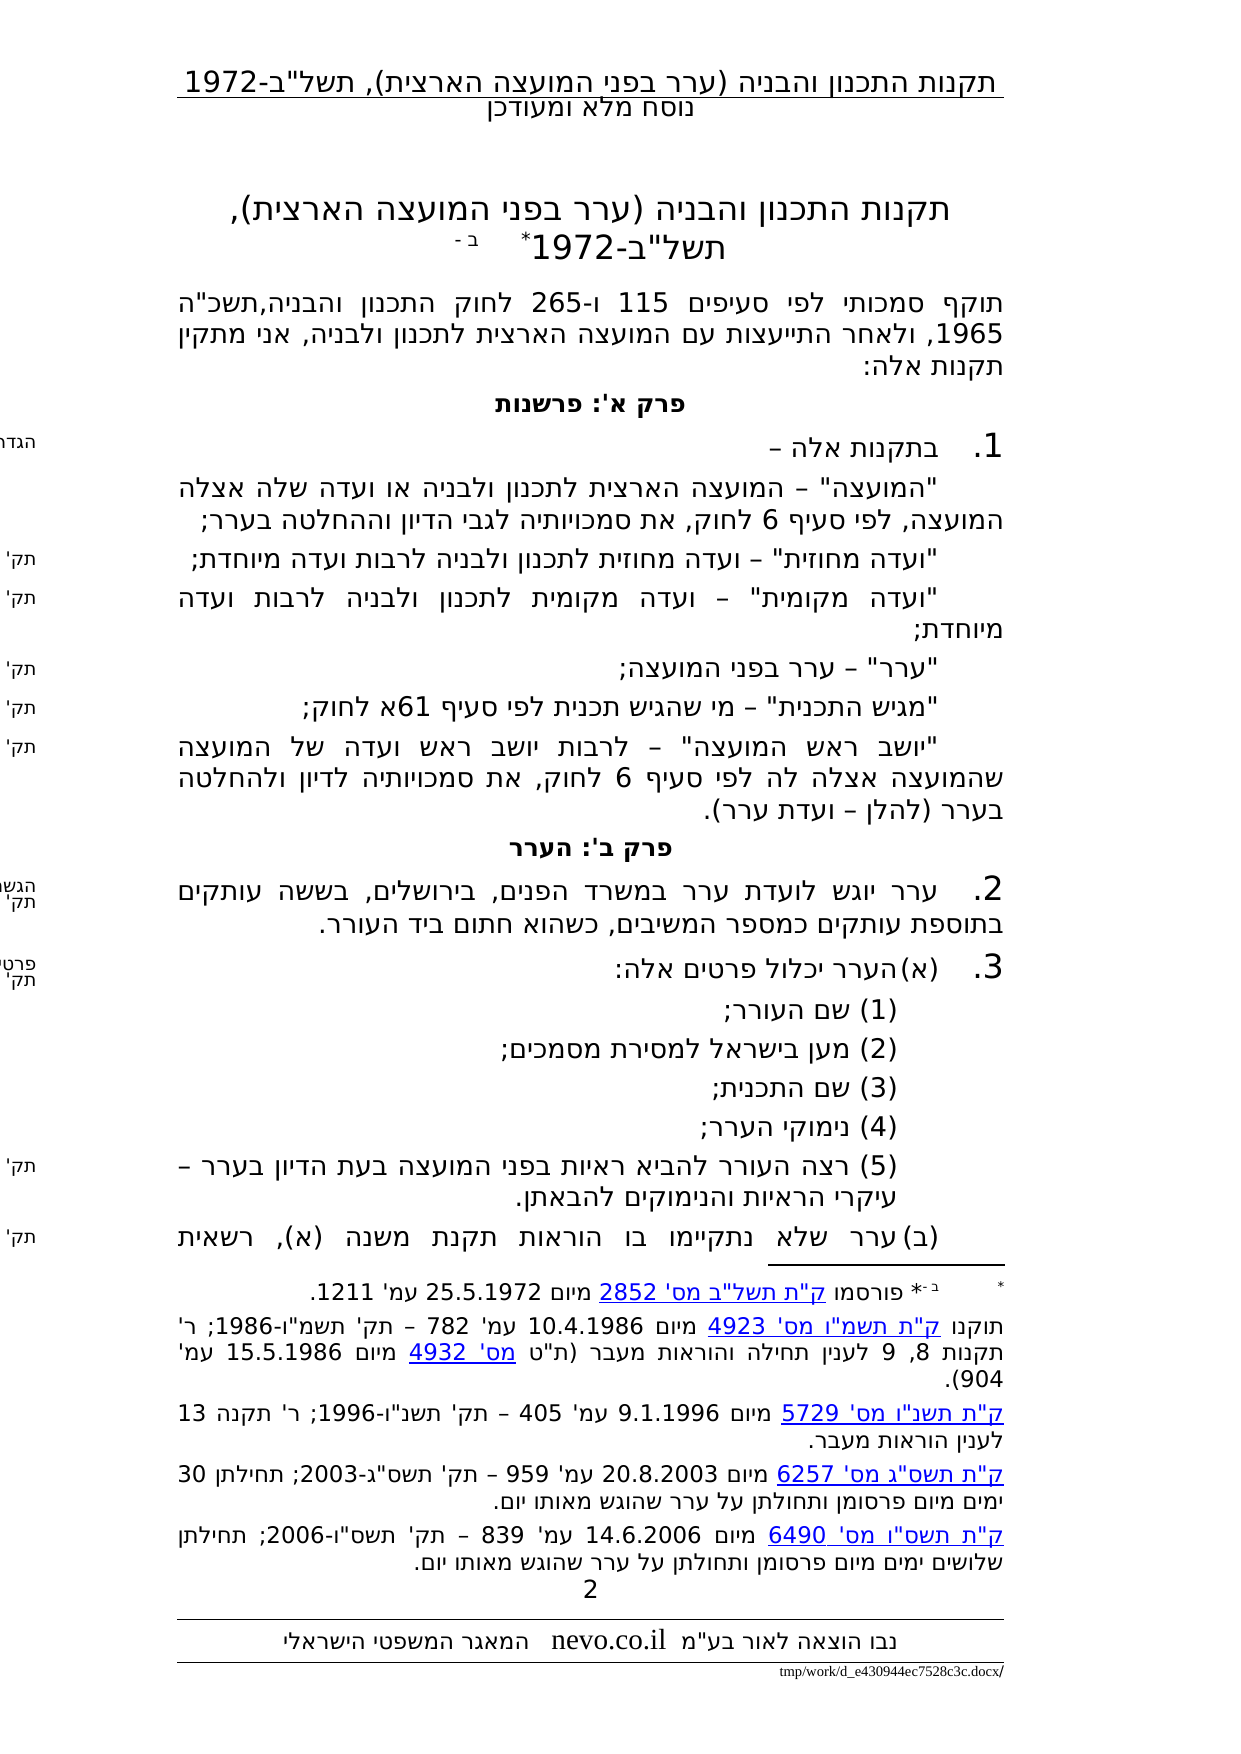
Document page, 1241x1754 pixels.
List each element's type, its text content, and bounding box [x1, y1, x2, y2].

text (2) מען בישראל למסירת מסמכים; [177, 1033, 898, 1064]
text 3. (א) הערר יכלול פרטים אלה: [177, 948, 1004, 986]
text פרק א': פרשנות [177, 389, 1004, 418]
text (5) רצה העורר להביא ראיות בפני המועצה בעת הדיון בערר – עיקרי הראיות והנימוקים להבאתן. [177, 1150, 898, 1213]
text "יושב ראש המועצה" – לרבות יושב ראש ועדה של המועצה שהמועצה אצלה לה לפי סעיף 6 לחוק, את סמכויותיה לדיון ולהחלטה בערר (להלן – ועדת ערר). [177, 731, 1004, 826]
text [177, 1221, 1004, 1252]
text בתוקף סמכותי לפי סעיפים 115 ו-265 לחוק התכנון והבניה, תשכ"ה-1965, ולאחר התייעצות עם המועצה הארצית לתכנון ולבניה, אני מתקין תקנות אלה: [177, 287, 1004, 382]
text "ועדה מחוזית" – ועדה מחוזית לתכנון ולבניה לרבות ועדה מיוחדת; [177, 543, 1004, 574]
text 1. בתקנות אלה – [177, 426, 1004, 465]
text "ערר" – ערר בפני המועצה; [177, 653, 1004, 684]
text (4) נימוקי הערר; [177, 1111, 898, 1143]
text "המועצה" – המועצה הארצית לתכנון ולבניה או ועדה שלה אצלה המועצה, לפי סעיף 6 לחוק, את סמכויותיה לגבי הדיון וההחלטה בערר; [177, 472, 1004, 536]
text "מגיש התכנית" – מי שהגיש תכנית לפי סעיף 61א לחוק; [177, 692, 1004, 723]
text פרק ב': הערר [177, 833, 1004, 862]
text (1) שם העורר; [177, 994, 898, 1026]
text 2. ערר יוגש לועדת ערר במשרד הפנים, בירושלים, בששה עותקים בתוספת עותקים כמספר המשיבים, כשהוא חתום ביד העורר. [177, 870, 1004, 940]
text "ועדה מקומית" – ועדה מקומית לתכנון ולבניה לרבות ועדה מיוחדת; [177, 582, 1004, 645]
text תקנות התכנון והבניה (ערר בפני המועצה הארצית), תשל"ב-1972* [177, 189, 1004, 267]
text (3) שם התכנית; [177, 1072, 898, 1104]
